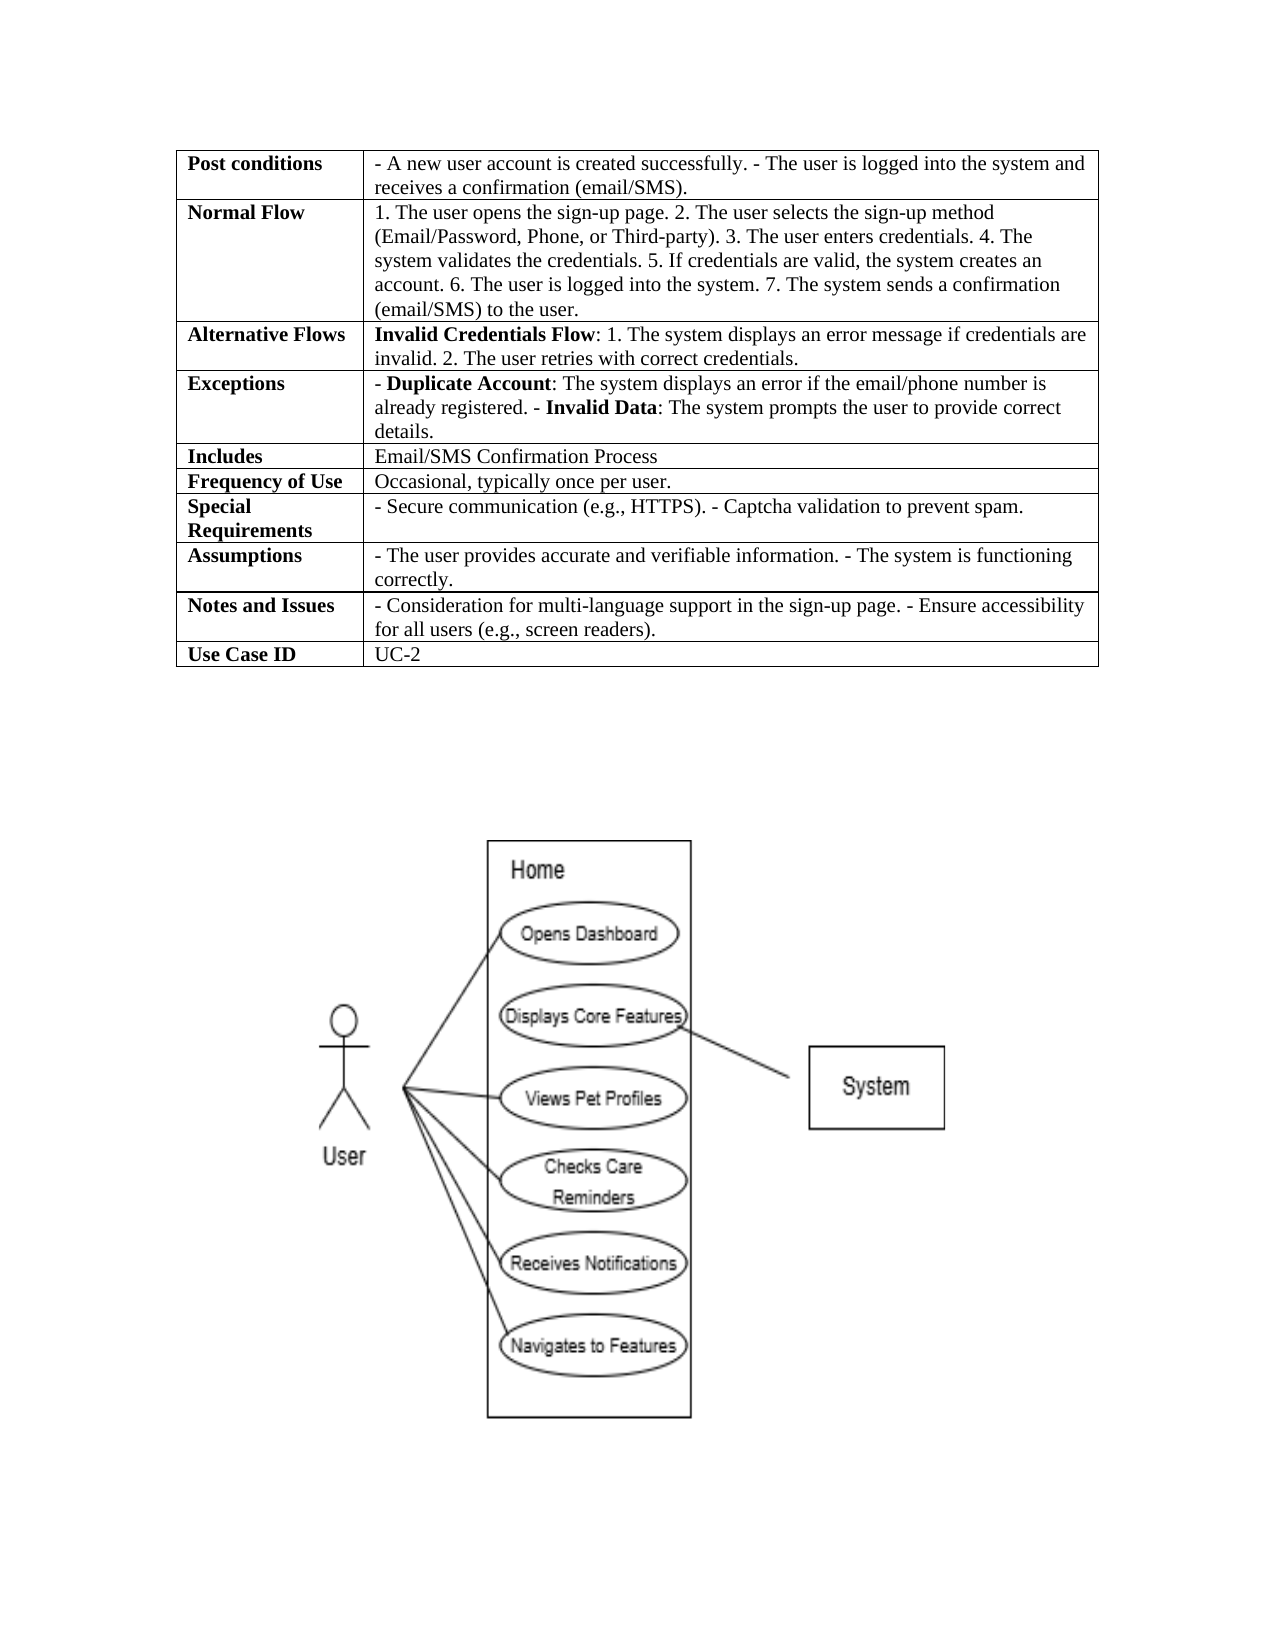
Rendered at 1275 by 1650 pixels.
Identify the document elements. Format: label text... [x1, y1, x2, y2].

table_cell Invalid Credentials Flow: 1. The system displays an error message if credentials are invalid. 2. The user retries with correct credentials. [364, 322, 1098, 370]
table_cell UC-2 [364, 642, 1098, 666]
table_cell - Consideration for multi-language support in the sign-up page. - Ensure accessibility for all users (e.g., screen readers). [364, 593, 1098, 641]
table_cell - The user provides accurate and verifiable information. - The system is functioning correctly. [364, 543, 1098, 591]
table_cell Assumptions [177, 543, 363, 591]
table_cell Alternative Flows [177, 322, 363, 370]
table_cell Post conditions [177, 151, 363, 199]
table_cell Email/SMS Confirmation Process [364, 444, 1098, 468]
table_cell Includes [177, 444, 363, 468]
table_cell Exceptions [177, 371, 363, 443]
table_cell Normal Flow [177, 200, 363, 321]
table_cell - A new user account is created successfully. - The user is logged into the system and receives a confirmation (email/SMS). [364, 151, 1098, 199]
table_cell 1. The user opens the sign-up page. 2. The user selects the sign-up method (Email/Password, Phone, or Third-party). 3. The user enters credentials. 4. The system validates the credentials. 5. If credentials are valid, the system creates an account. 6. The user is logged into the system. 7. The system sends a confirmation (email/SMS) to the user. [364, 200, 1098, 321]
picture [318, 840, 946, 1421]
table_cell - Secure communication (e.g., HTTPS). - Captcha validation to prevent spam. [364, 494, 1098, 542]
table_cell Frequency of Use [177, 469, 363, 493]
table_cell - Duplicate Account: The system displays an error if the email/phone number is already registered. - Invalid Data: The system prompts the user to provide correct details. [364, 371, 1098, 443]
table_cell Use Case ID [177, 642, 363, 666]
table_cell Special Requirements [177, 494, 363, 542]
table_cell Occasional, typically once per user. [364, 469, 1098, 493]
table_cell Notes and Issues [177, 593, 363, 641]
